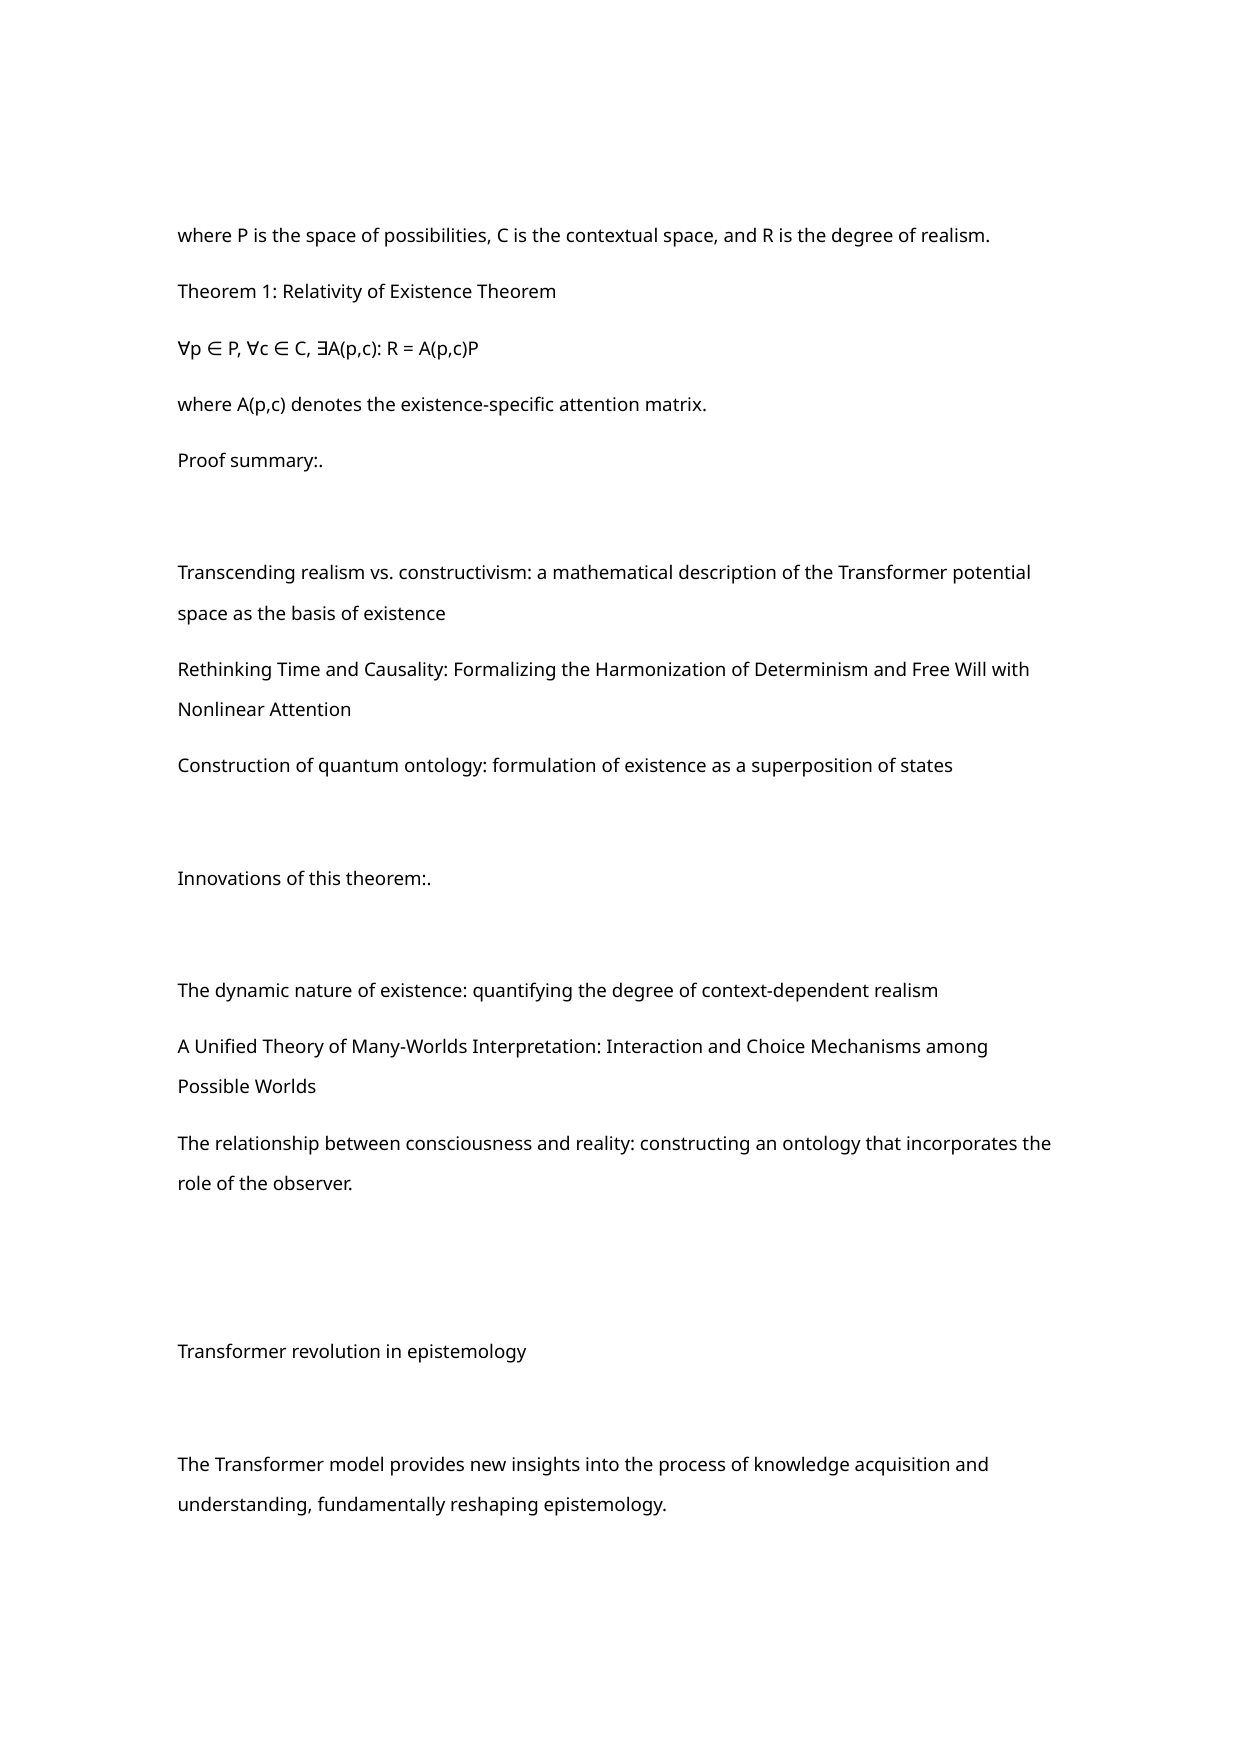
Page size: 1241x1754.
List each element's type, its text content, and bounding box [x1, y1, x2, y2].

text Innovations of this theorem:. [177, 859, 1063, 897]
text Rethinking Time and Causality: Formalizing the Harmonization of Determinism and Free Will with Nonlinear Attention [177, 650, 1063, 728]
text where A(p,c) denotes the existence-specific attention matrix. [177, 385, 1063, 423]
text Transformer revolution in epistemology [177, 1333, 1063, 1370]
text ∀p ∈ P, ∀c ∈ C, ∃A(p,c): R = A(p,c)P [177, 329, 1063, 367]
text Construction of quantum ontology: formulation of existence as a superposition of states [177, 747, 1063, 784]
text Proof summary:. [177, 441, 1063, 479]
text Theorem 1: Relativity of Existence Theorem [177, 273, 1063, 310]
text where P is the space of possibilities, C is the contextual space, and R is the degree of realism. [177, 217, 1063, 254]
text A Unified Theory of Many-Worlds Interpretation: Interaction and Choice Mechanisms among Possible Worlds [177, 1027, 1063, 1105]
text The relationship between consciousness and reality: constructing an ontology that incorporates the role of the observer. [177, 1124, 1063, 1202]
text The dynamic nature of existence: quantifying the degree of context-dependent realism [177, 971, 1063, 1009]
text The Transformer model provides new insights into the process of knowledge acquisition and understanding, fundamentally reshaping epistemology. [177, 1445, 1063, 1523]
text Transcending realism vs. constructivism: a mathematical description of the Transformer potential space as the basis of existence [177, 554, 1063, 632]
